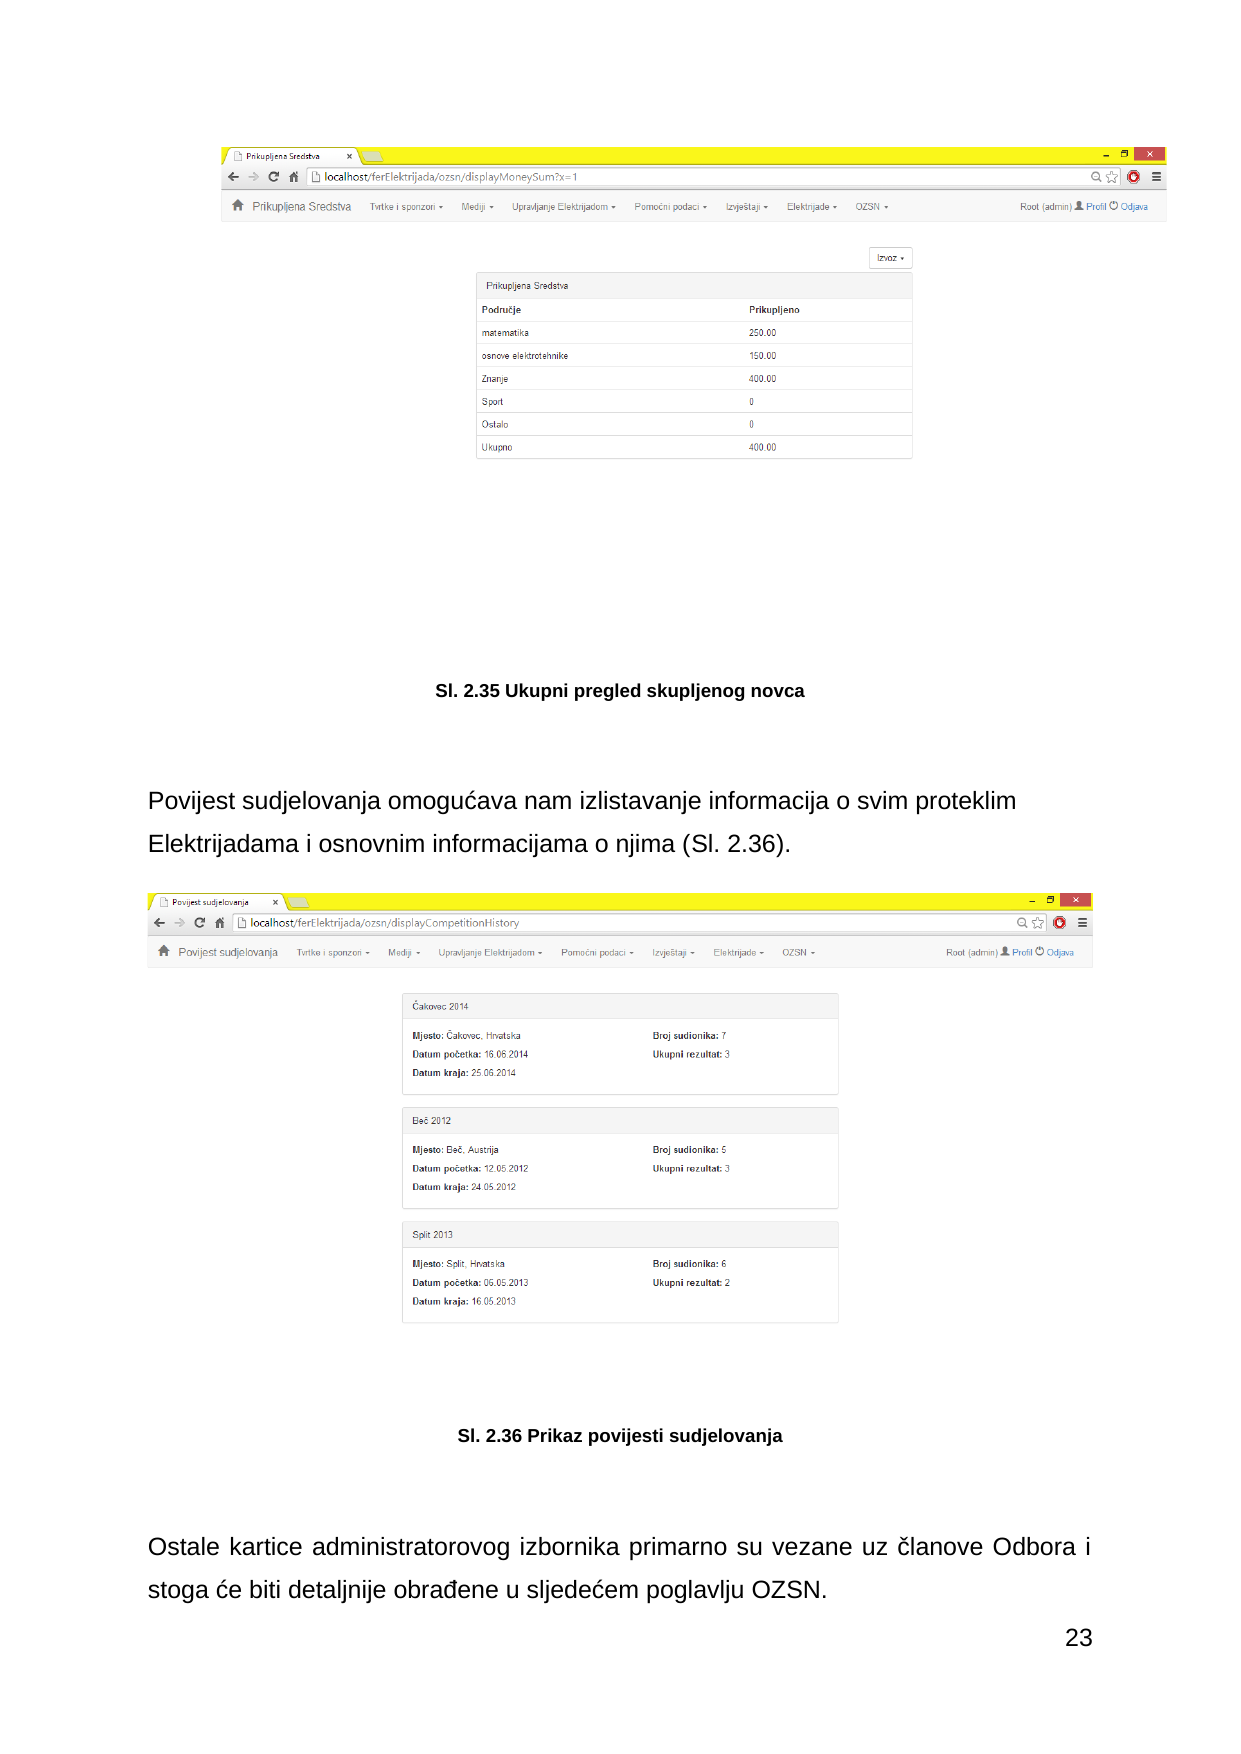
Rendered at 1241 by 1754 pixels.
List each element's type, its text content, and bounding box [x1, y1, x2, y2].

text Sl. 2.36 Prikaz povijesti sudjelovanja [148, 1425, 1093, 1447]
text Ostale kartice administratorovog izbornika primarno su vezane uz članove Odbora i stoga će biti detaljnije obrađene u sljedećem poglavlju OZSN. [148, 1532, 1093, 1603]
picture [147, 893, 1093, 1390]
text Sl. 2.35 Ukupni pregled skupljenog novca [148, 680, 1093, 701]
picture [221, 147, 1167, 645]
text Povijest sudjelovanja omogućava nam izlistavanje informacija o svim proteklim Elektrijadama i osnovnim informacijama o njima (Sl. 2.36). [148, 786, 1093, 858]
